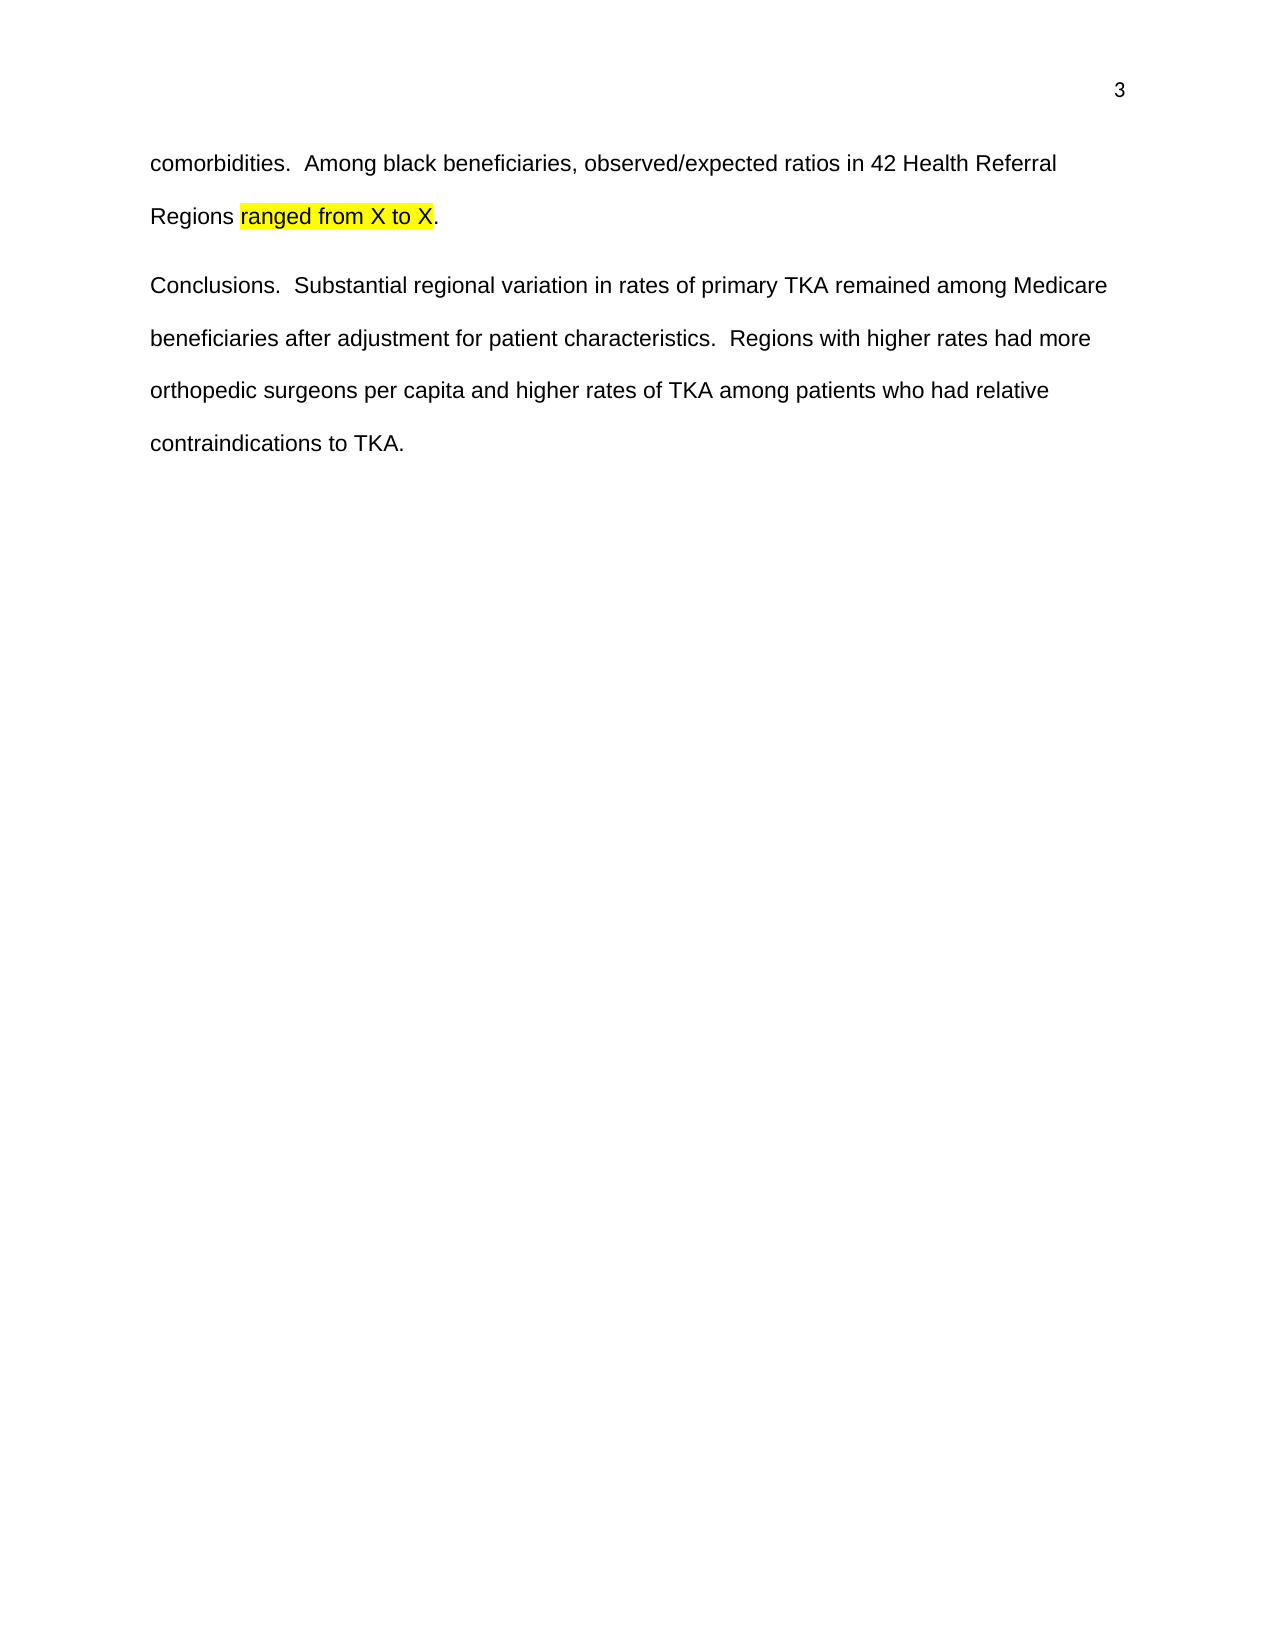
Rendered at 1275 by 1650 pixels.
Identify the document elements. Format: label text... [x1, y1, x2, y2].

text Conclusions. Substantial regional variation in rates of primary TKA remained among Medicare beneficiaries after adjustment for patient characteristics. Regions with higher rates had more orthopedic surgeons per capita and higher rates of TKA among patients who had relative contraindications to TKA. [150, 272, 1125, 457]
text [150, 150, 1125, 229]
